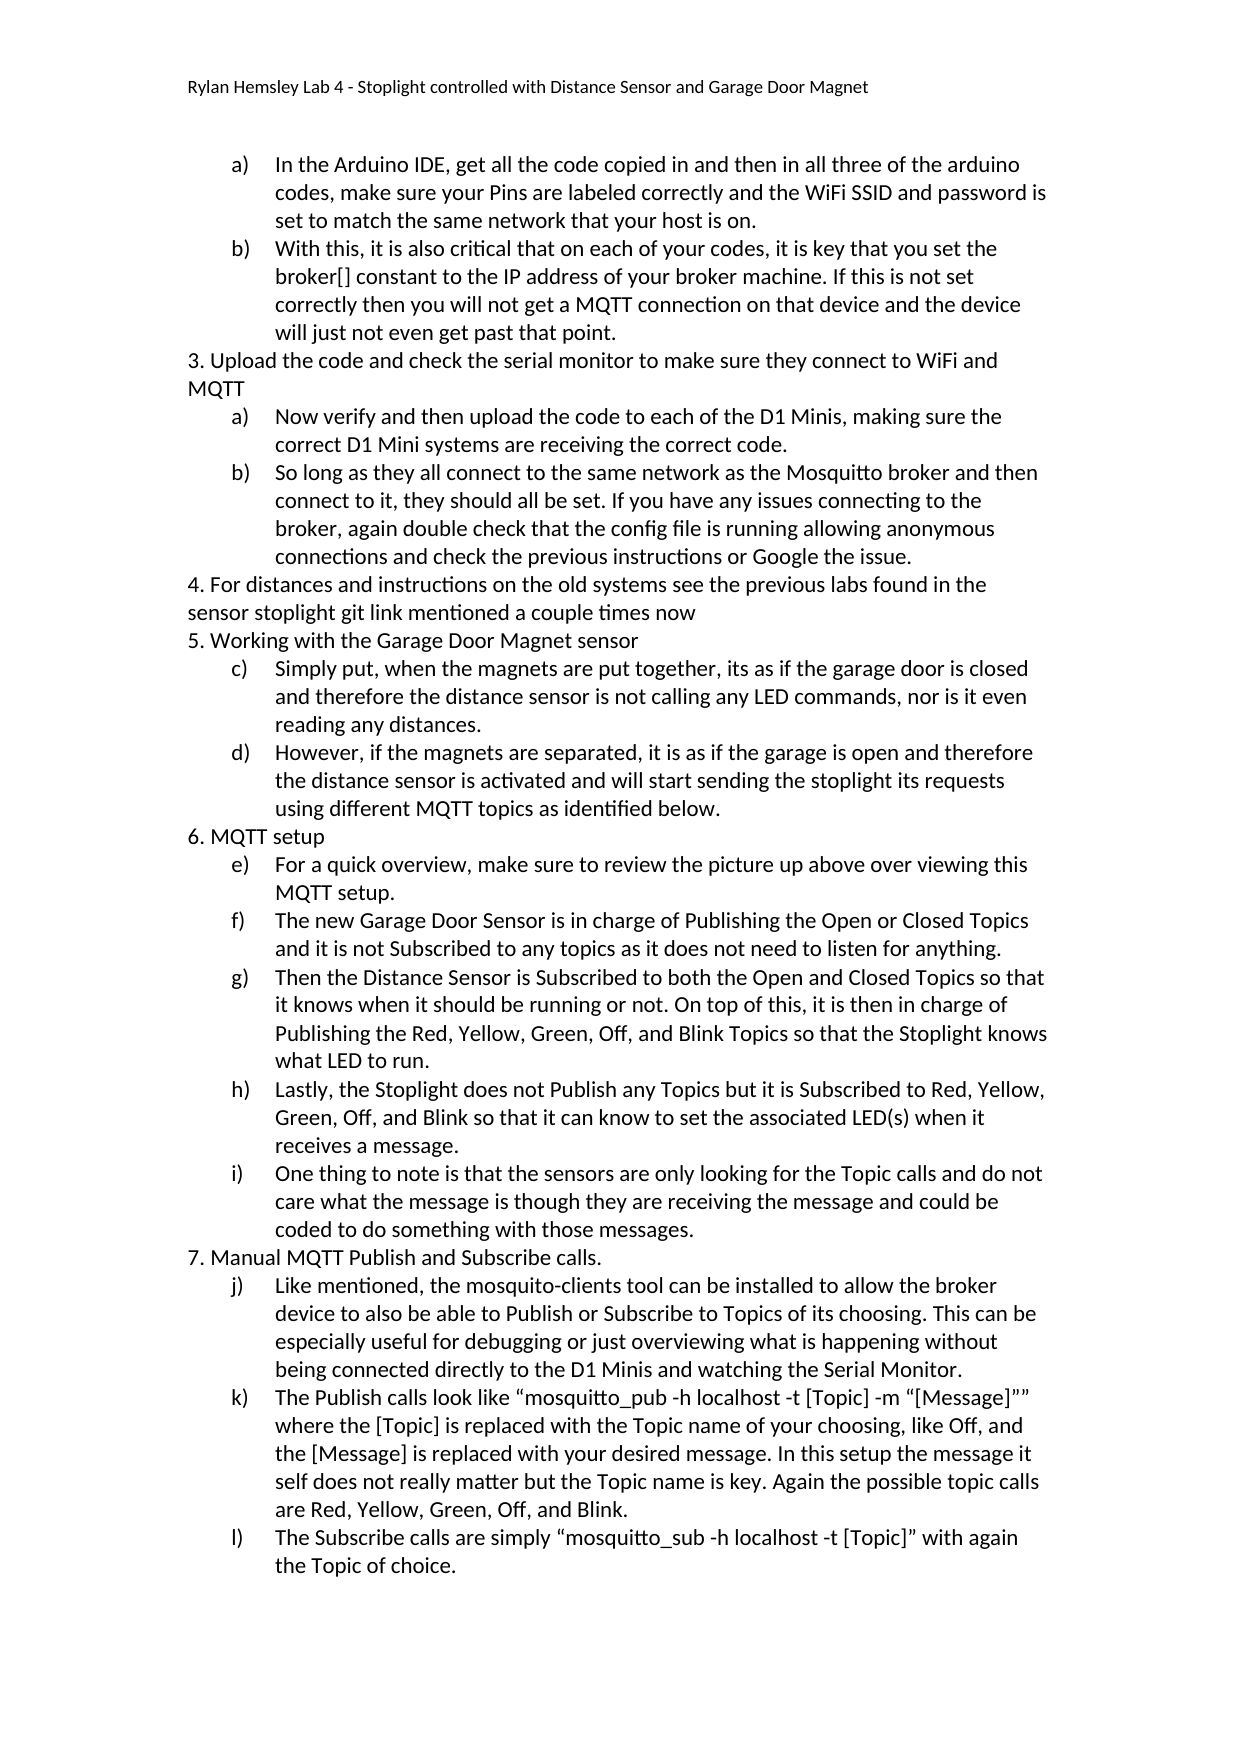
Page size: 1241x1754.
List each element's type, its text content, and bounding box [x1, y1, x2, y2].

list Lastly, the Stoplight does not Publish any Topics but it is Subscribed to Red, Yellow, Green, Off, and Blink so that it can know to set the associated LED(s) when it receives a message. [231, 1075, 1053, 1159]
list So long as they all connect to the same network as the Mosquitto broker and then connect to it, they should all be set. If you have any issues connecting to the broker, again double check that the config file is running allowing anonymous connections and check the previous instructions or Google the issue. [231, 458, 1053, 570]
list One thing to note is that the sensors are only looking for the Topic calls and do not care what the message is though they are receiving the message and could be coded to do something with those messages. [231, 1159, 1053, 1243]
list Like mentioned, the mosquito-clients tool can be installed to allow the broker device to also be able to Publish or Subscribe to Topics of its choosing. This can be especially useful for debugging or just overviewing what is happening without being connected directly to the D1 Minis and watching the Serial Monitor. [231, 1271, 1053, 1383]
list Manual MQTT Publish and Subscribe calls. [187, 1243, 1053, 1271]
list The new Garage Door Sensor is in charge of Publishing the Open or Closed Topics and it is not Subscribed to any topics as it does not need to listen for anything. [231, 907, 1053, 963]
list With this, it is also critical that on each of your codes, it is key that you set the broker[] constant to the IP address of your broker machine. If this is not set correctly then you will not get a MQTT connection on that device and the device will just not even get past that point. [231, 234, 1053, 346]
list 3. Upload the code and check the serial monitor to make sure they connect to WiFi and MQTT [187, 346, 1053, 402]
list The Subscribe calls are simply “mosquitto_sub -h localhost -t [Topic]” with again the Topic of choice. [231, 1523, 1053, 1579]
list Now verify and then upload the code to each of the D1 Minis, making sure the correct D1 Mini systems are receiving the correct code. [231, 402, 1053, 458]
list In the Arduino IDE, get all the code copied in and then in all three of the arduino codes, make sure your Pins are labeled correctly and the WiFi SSID and password is set to match the same network that your host is on. [231, 150, 1053, 234]
list 5. Working with the Garage Door Magnet sensor [187, 626, 1053, 654]
list Simply put, when the magnets are put together, its as if the garage door is closed and therefore the distance sensor is not calling any LED commands, nor is it even reading any distances. [231, 654, 1053, 738]
list The Publish calls look like “mosquitto_pub -h localhost -t [Topic] -m “[Message]”” where the [Topic] is replaced with the Topic name of your choosing, like Off, and the [Message] is replaced with your desired message. In this setup the message it self does not really matter but the Topic name is key. Again the possible topic calls are Red, Yellow, Green, Off, and Blink. [231, 1383, 1053, 1523]
list MQTT setup [187, 822, 1053, 851]
list Then the Distance Sensor is Subscribed to both the Open and Closed Topics so that it knows when it should be running or not. On top of this, it is then in charge of Publishing the Red, Yellow, Green, Off, and Blink Topics so that the Stoplight knows what LED to run. [231, 963, 1053, 1075]
list 4. For distances and instructions on the old systems see the previous labs found in the sensor stoplight git link mentioned a couple times now [187, 570, 1053, 626]
list However, if the magnets are separated, it is as if the garage is open and therefore the distance sensor is activated and will start sending the stoplight its requests using different MQTT topics as identified below. [231, 738, 1053, 822]
list For a quick overview, make sure to review the picture up above over viewing this MQTT setup. [231, 851, 1053, 907]
